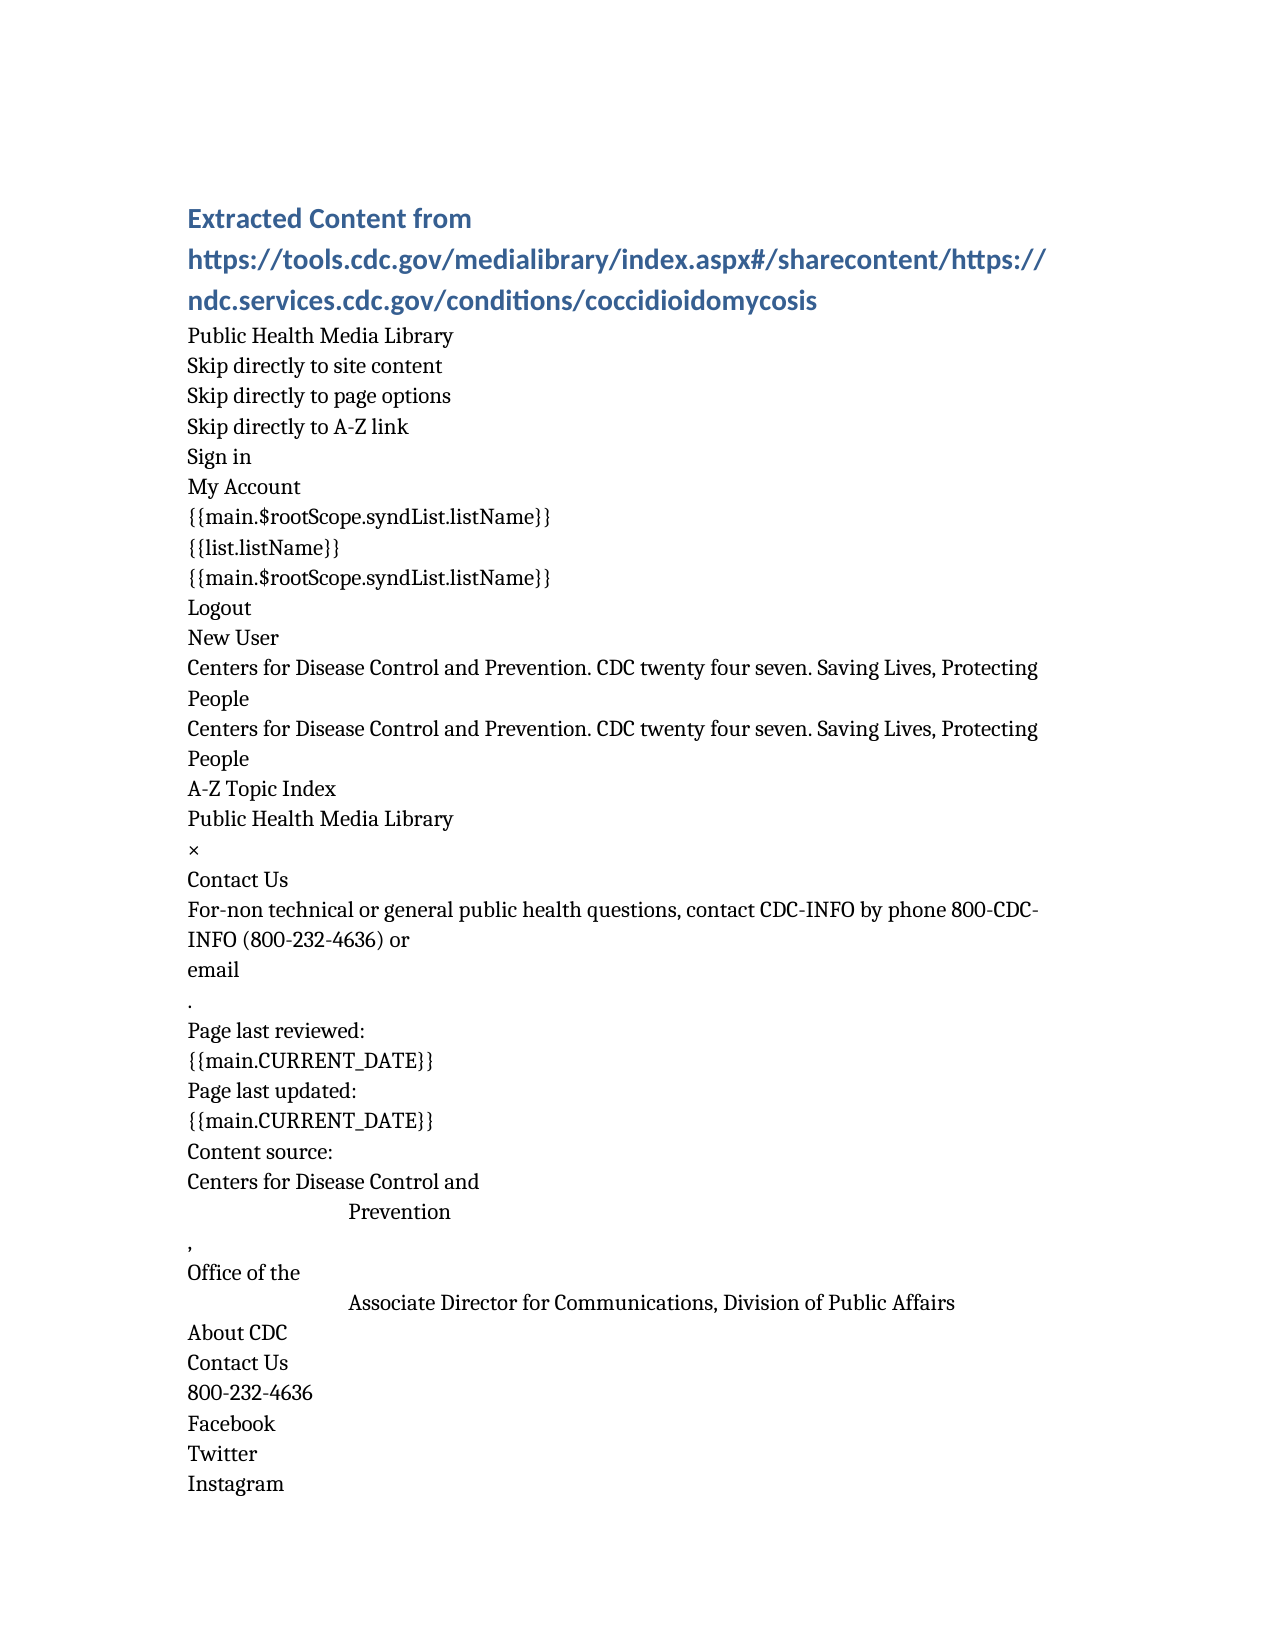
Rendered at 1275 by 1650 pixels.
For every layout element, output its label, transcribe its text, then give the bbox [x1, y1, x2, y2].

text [187, 323, 1087, 1497]
subtitle Extracted Content from https://tools.cdc.gov/medialibrary/index.aspx#/sharecontent/https://ndc.services.cdc.gov/conditions/coccidioidomycosis [187, 200, 1087, 317]
